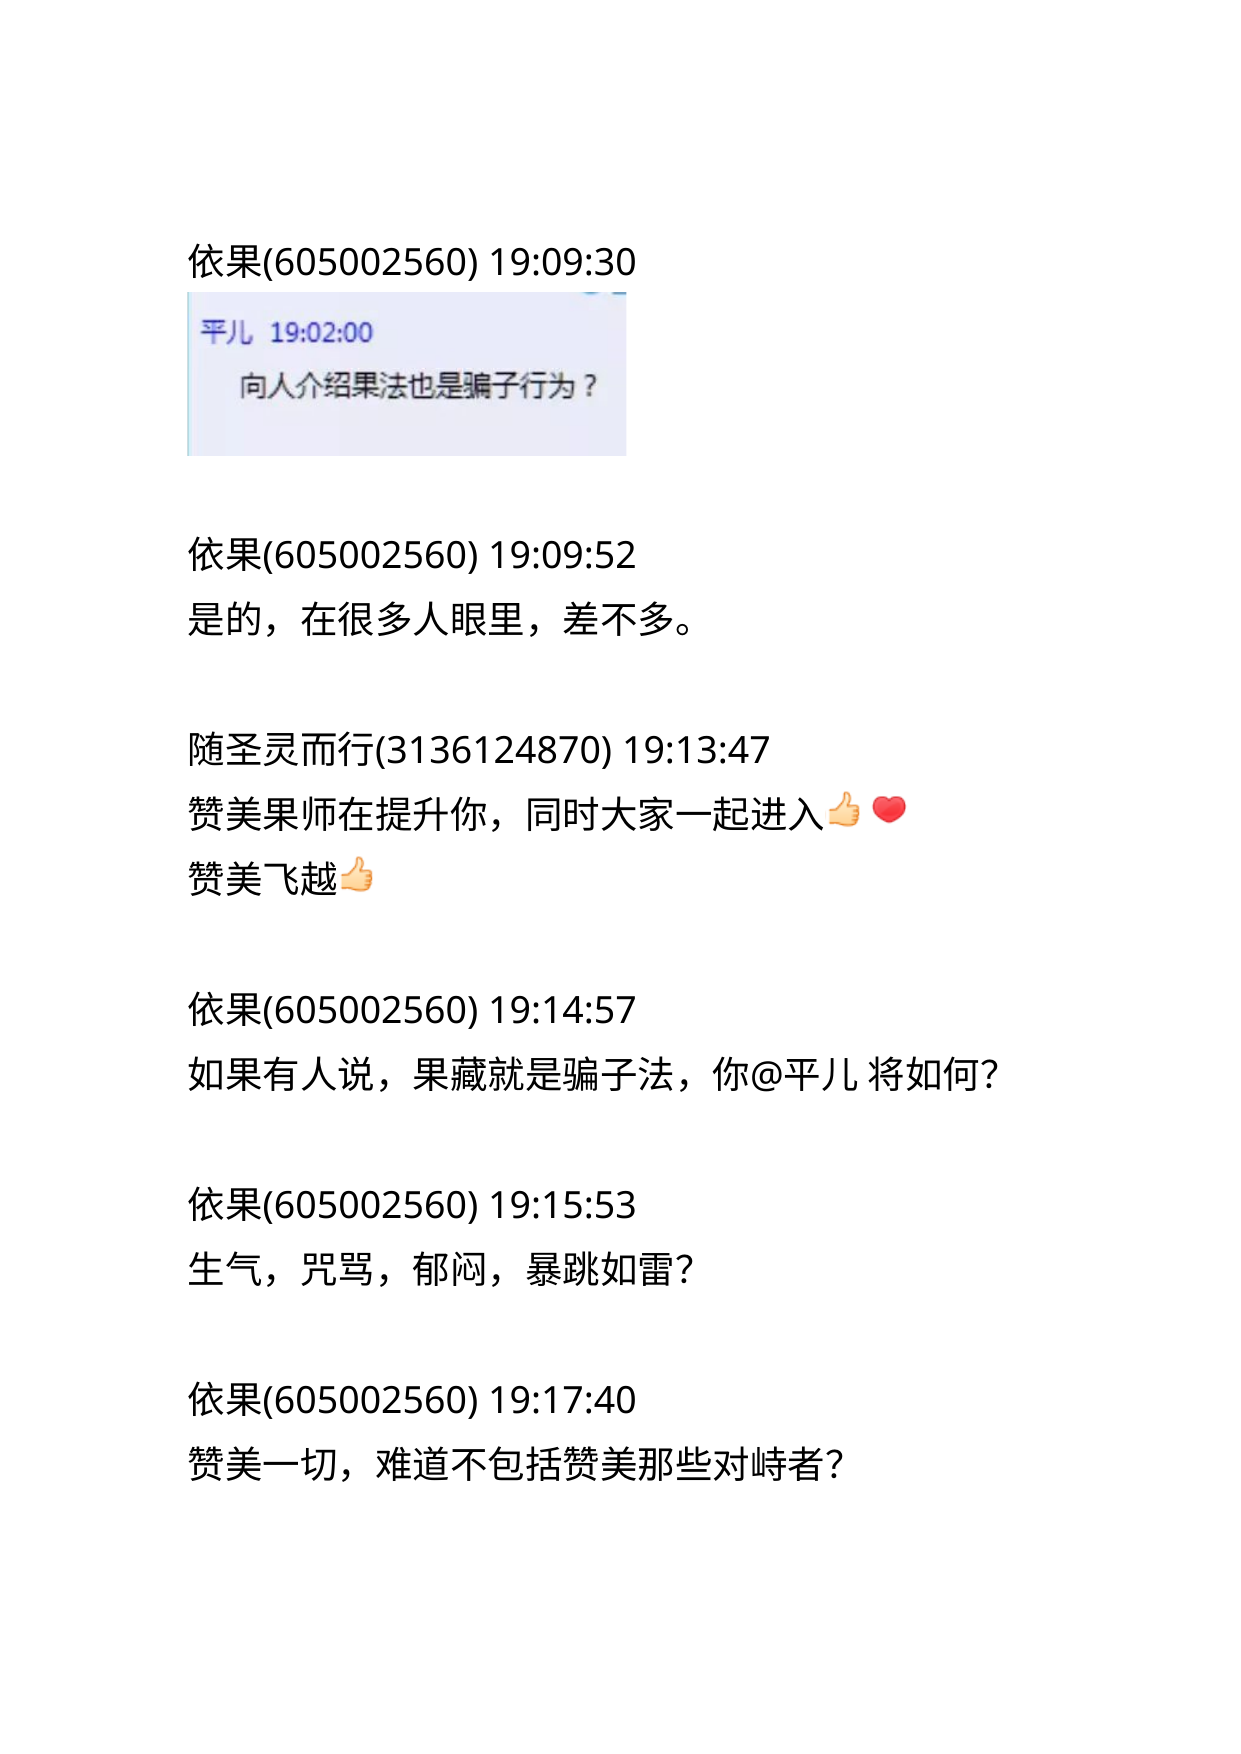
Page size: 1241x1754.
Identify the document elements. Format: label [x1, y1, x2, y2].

text [187, 162, 1053, 519]
text [187, 519, 1053, 1494]
picture [187, 292, 627, 456]
picture [337, 855, 375, 894]
picture [871, 790, 909, 829]
picture [825, 790, 863, 829]
